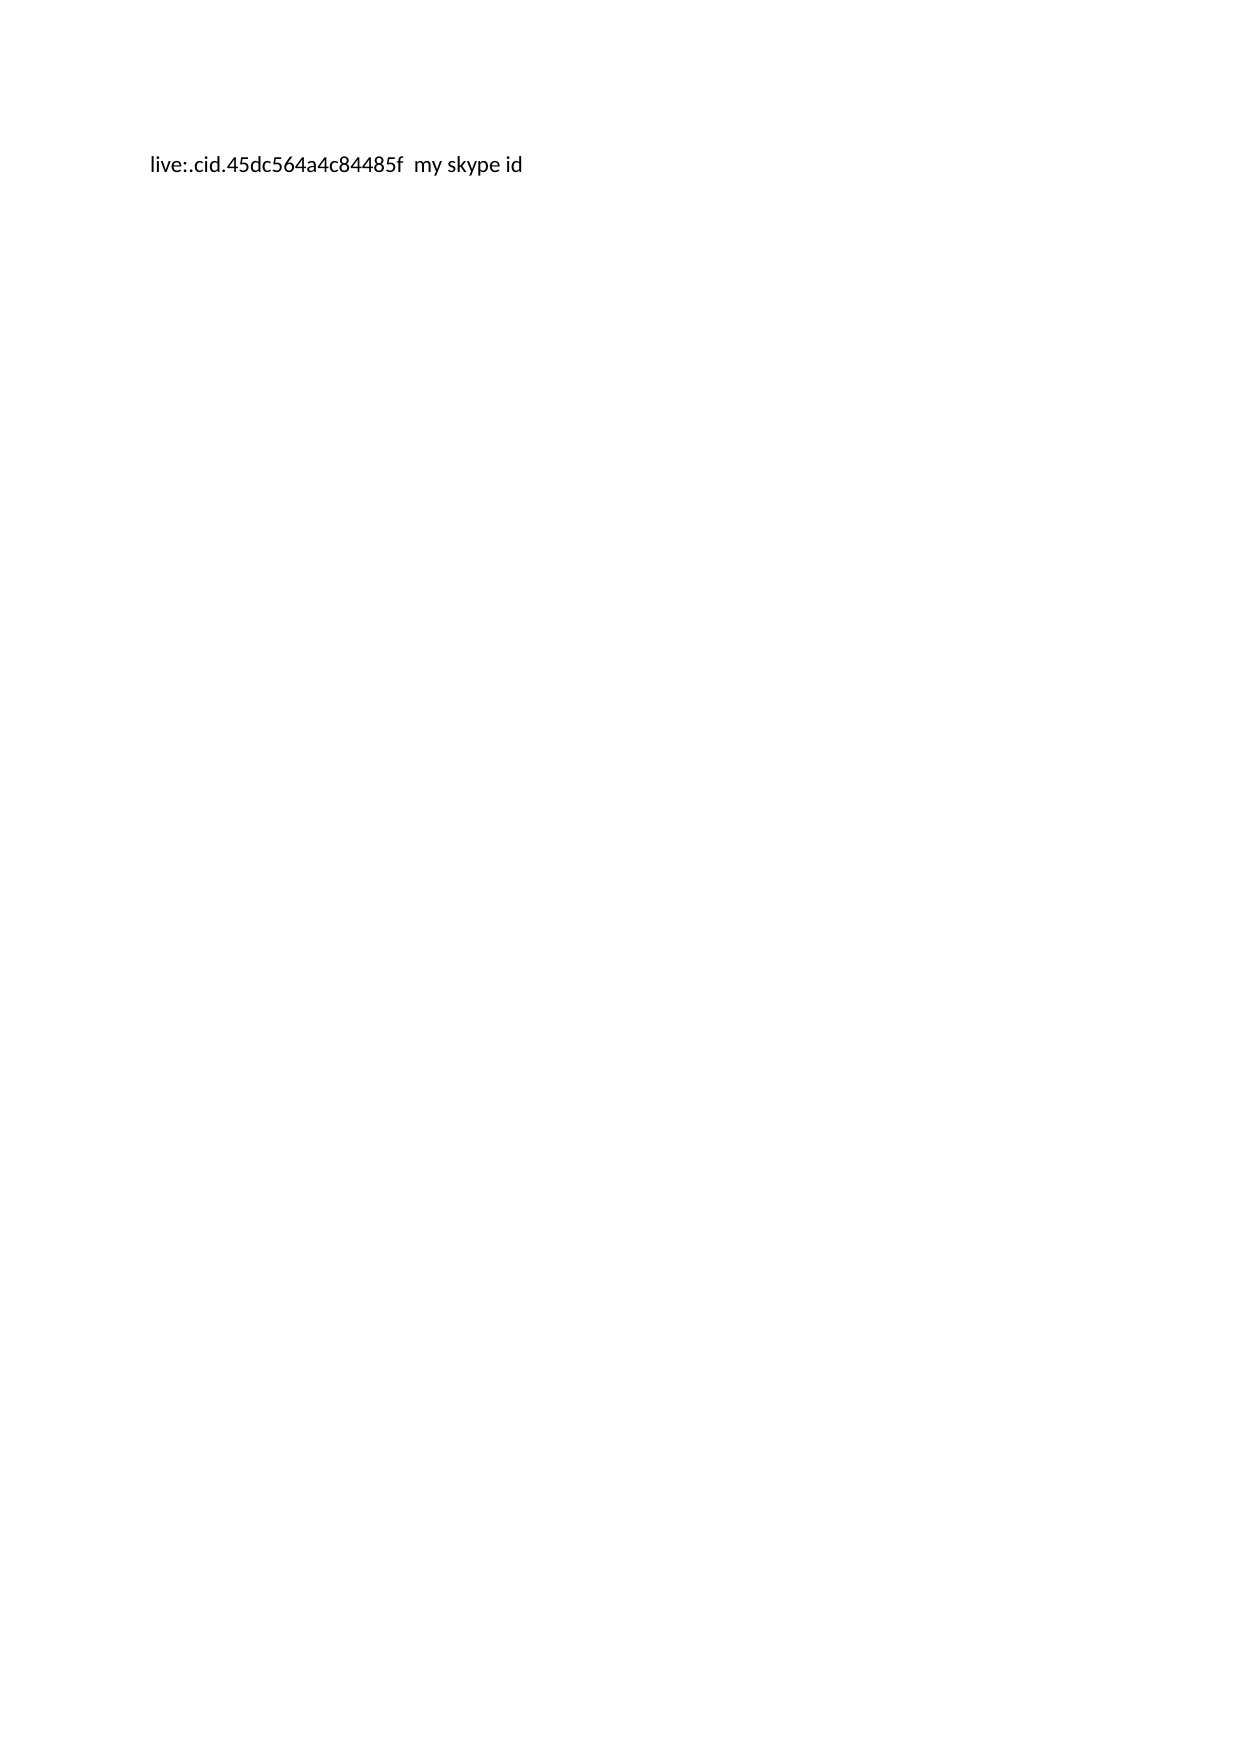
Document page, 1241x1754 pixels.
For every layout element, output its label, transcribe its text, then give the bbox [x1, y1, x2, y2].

text live:.cid.45dc564a4c84485f my skype id [150, 150, 1090, 178]
